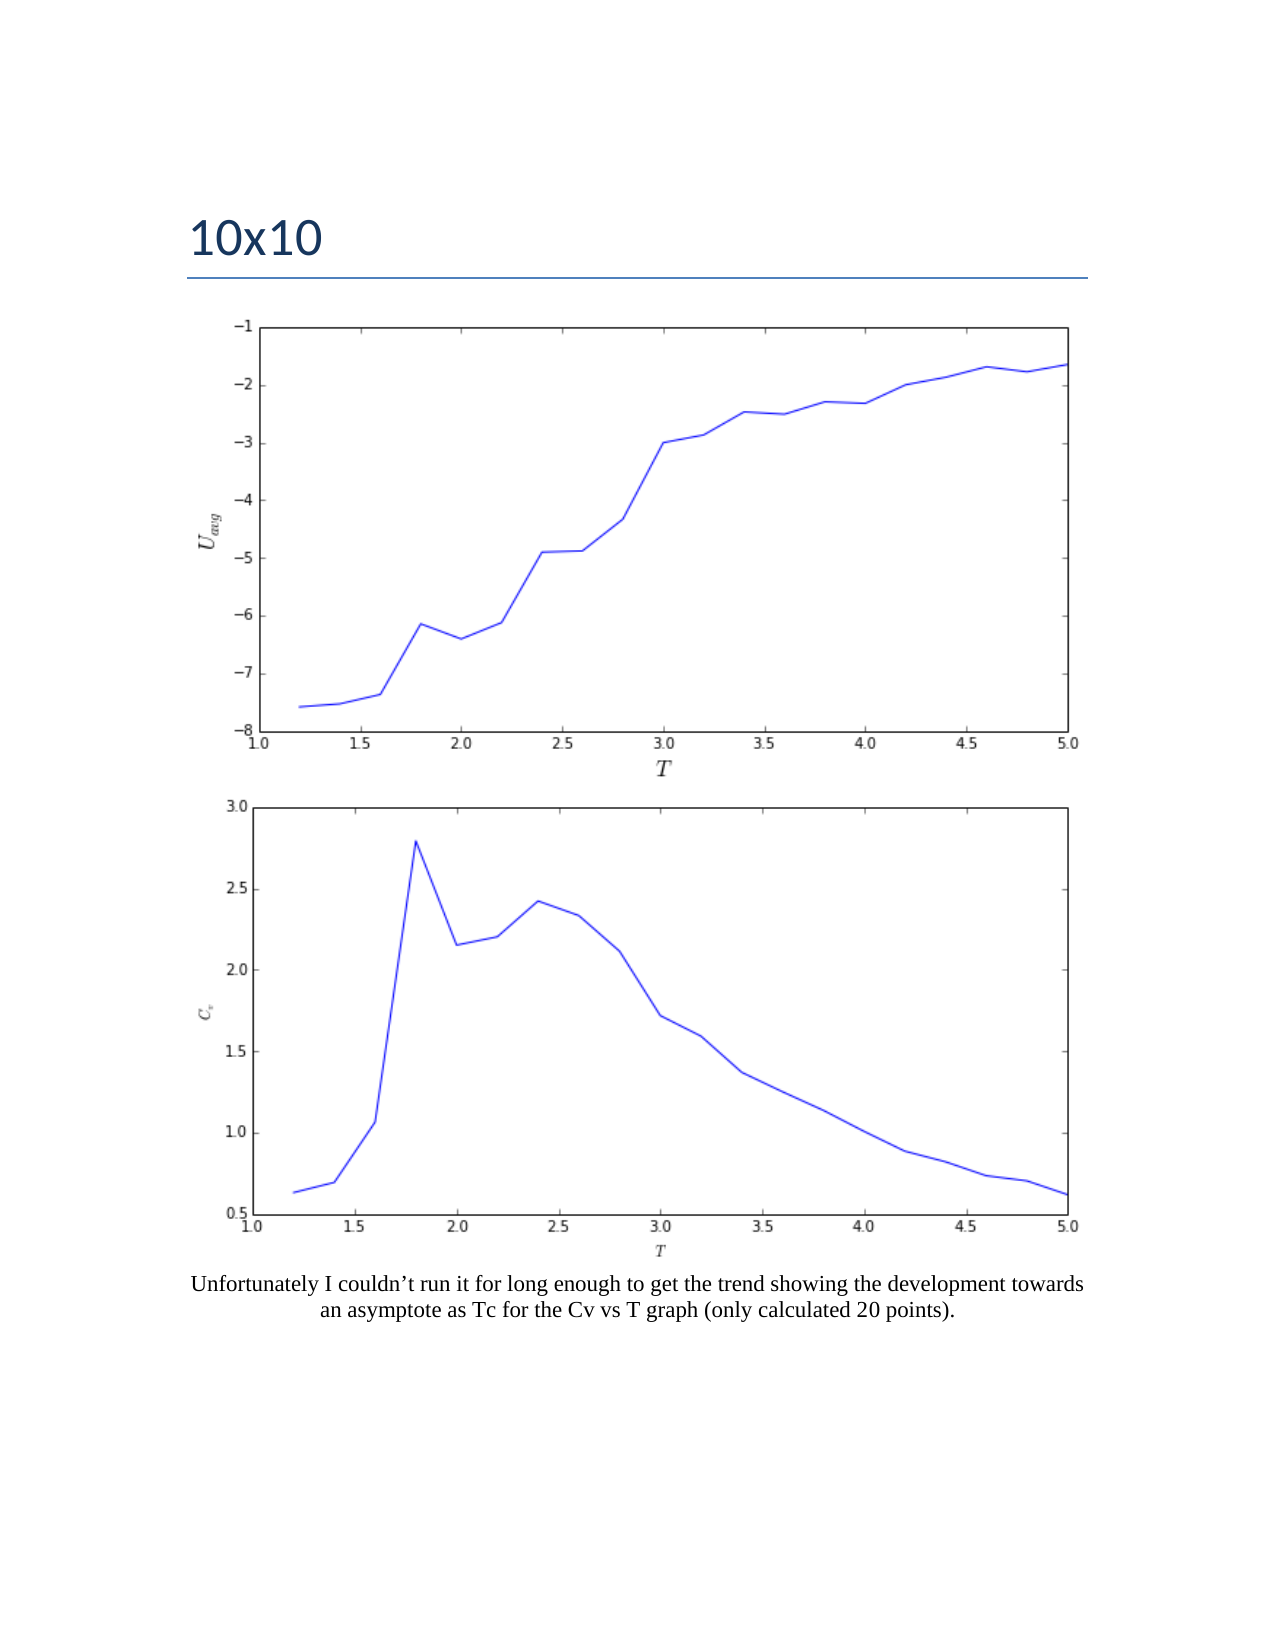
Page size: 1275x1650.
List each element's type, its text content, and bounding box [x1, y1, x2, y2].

text Unfortunately I couldn’t run it for long enough to get the trend showing the development towards an asymptote as Tc for the Cv vs T graph (only calculated 20 points). [187, 1270, 1088, 1323]
picture [187, 310, 1088, 1270]
title 10x10 [187, 203, 1088, 277]
